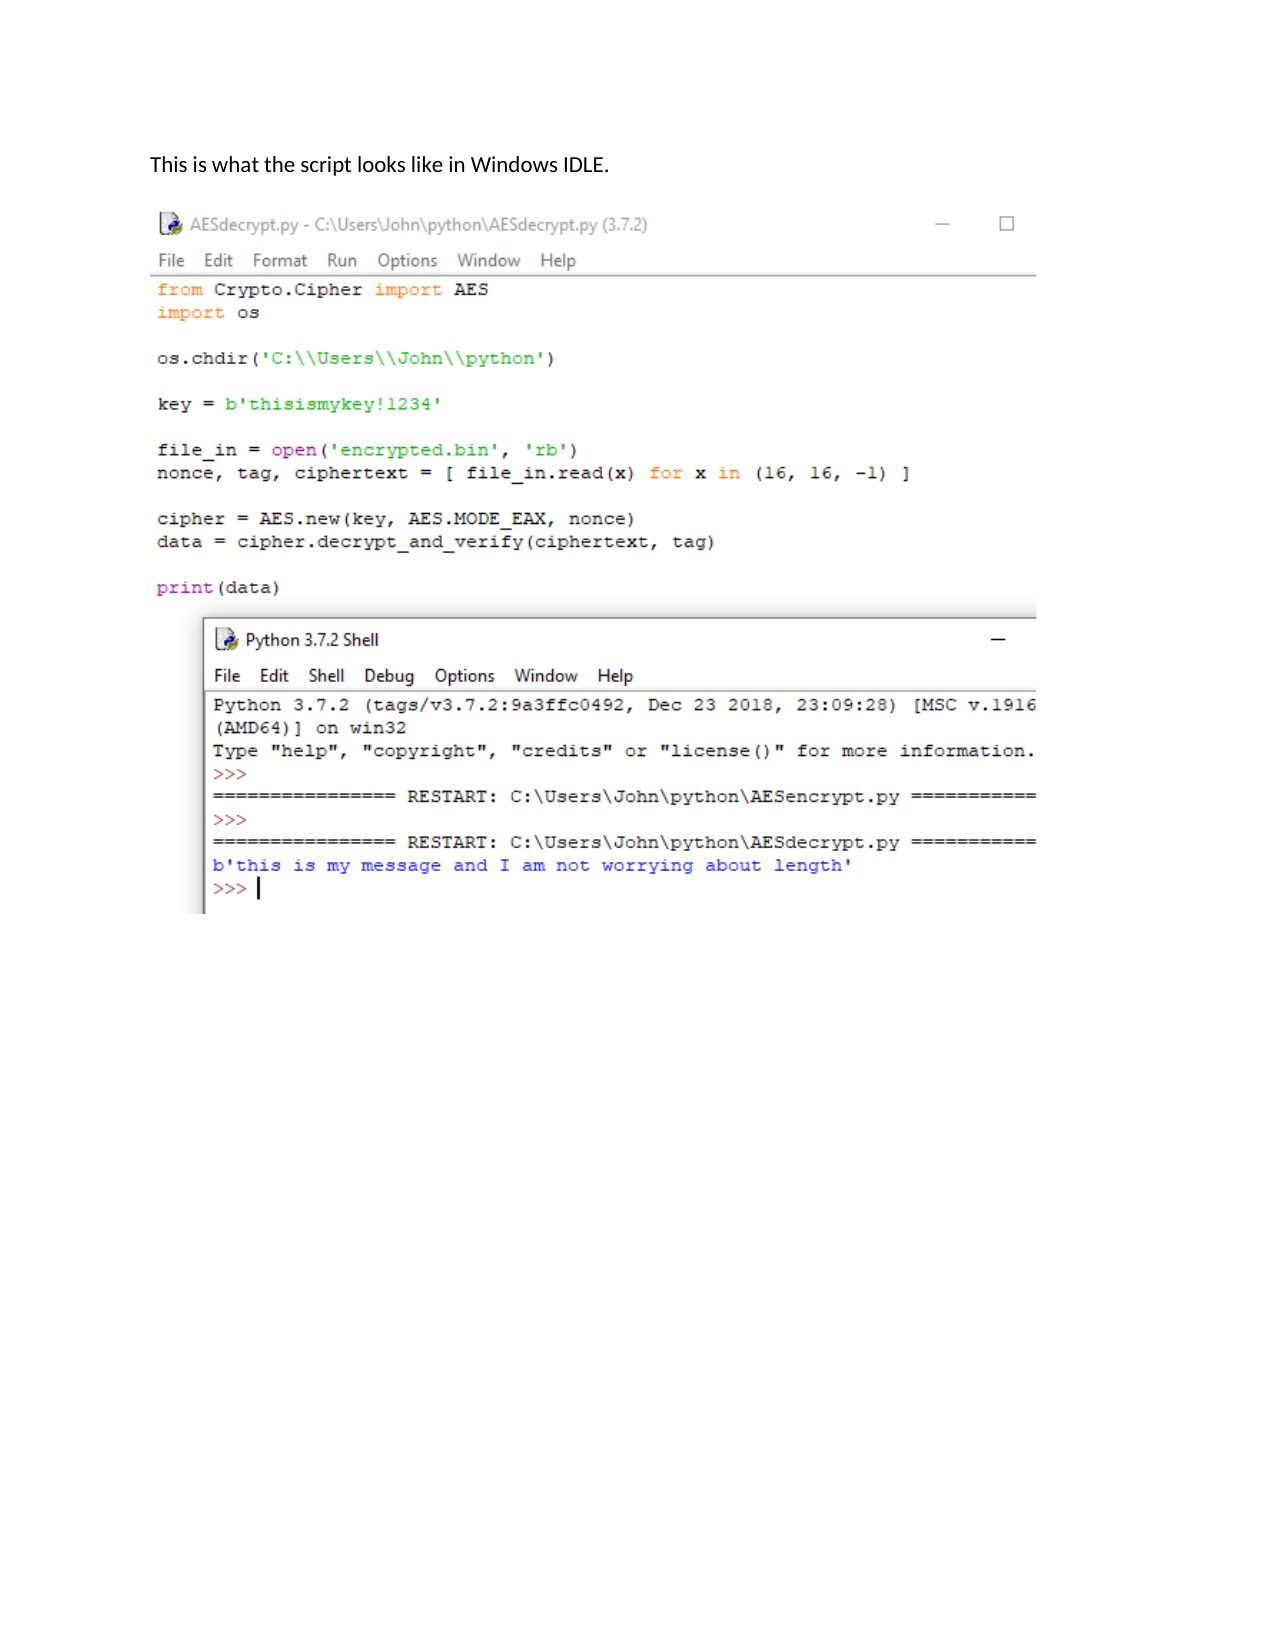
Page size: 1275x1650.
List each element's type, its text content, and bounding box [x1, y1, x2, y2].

picture [150, 206, 1037, 914]
